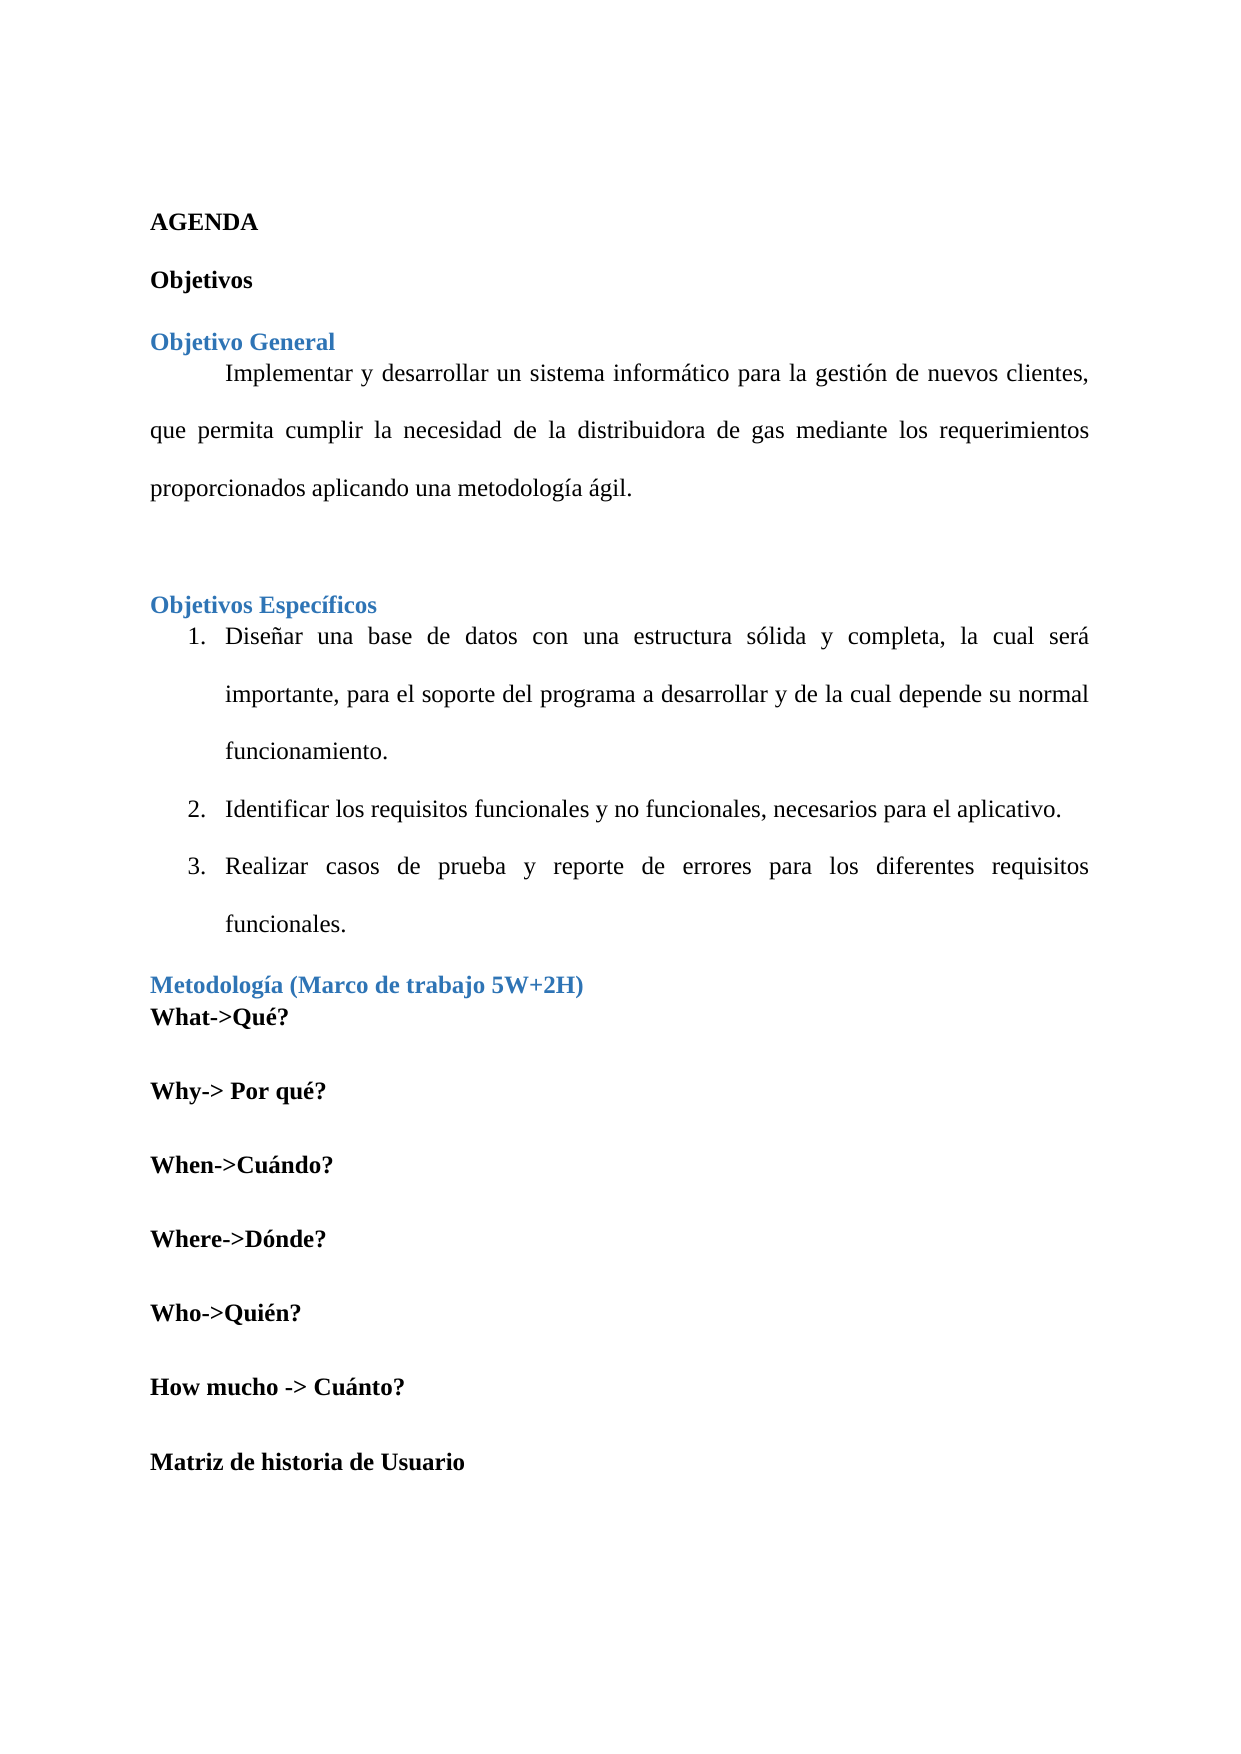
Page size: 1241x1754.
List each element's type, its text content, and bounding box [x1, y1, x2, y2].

text Who->Quién? [150, 1298, 1090, 1327]
subtitle Objetivo General [150, 327, 1090, 355]
text What->Qué? [150, 1002, 1090, 1030]
text Objetivos [150, 265, 1090, 294]
text Why-> Por qué? [150, 1076, 1090, 1104]
list Diseñar una base de datos con una estructura sólida y completa, la cual será importante, para el soporte del programa a desarrollar y de la cual depende su normal funcionamiento. [187, 621, 1090, 765]
text Where->Dónde? [150, 1224, 1090, 1253]
list Identificar los requisitos funcionales y no funcionales, necesarios para el aplicativo. [187, 794, 1090, 823]
subtitle Metodología (Marco de trabajo 5W+2H) [150, 971, 1090, 999]
subtitle Objetivos Específicos [150, 590, 1090, 619]
text Implementar y desarrollar un sistema informático para la gestión de nuevos clientes, que permita cumplir la necesidad de la distribuidora de gas mediante los requerimientos proporcionados aplicando una metodología ágil. [150, 358, 1090, 501]
text AGENDA [150, 207, 1090, 236]
text Matriz de historia de Usuario [150, 1447, 1090, 1475]
text When->Cuándo? [150, 1150, 1090, 1179]
list Realizar casos de prueba y reporte de errores para los diferentes requisitos funcionales. [187, 851, 1090, 938]
text How mucho -> Cuánto? [150, 1372, 1090, 1401]
